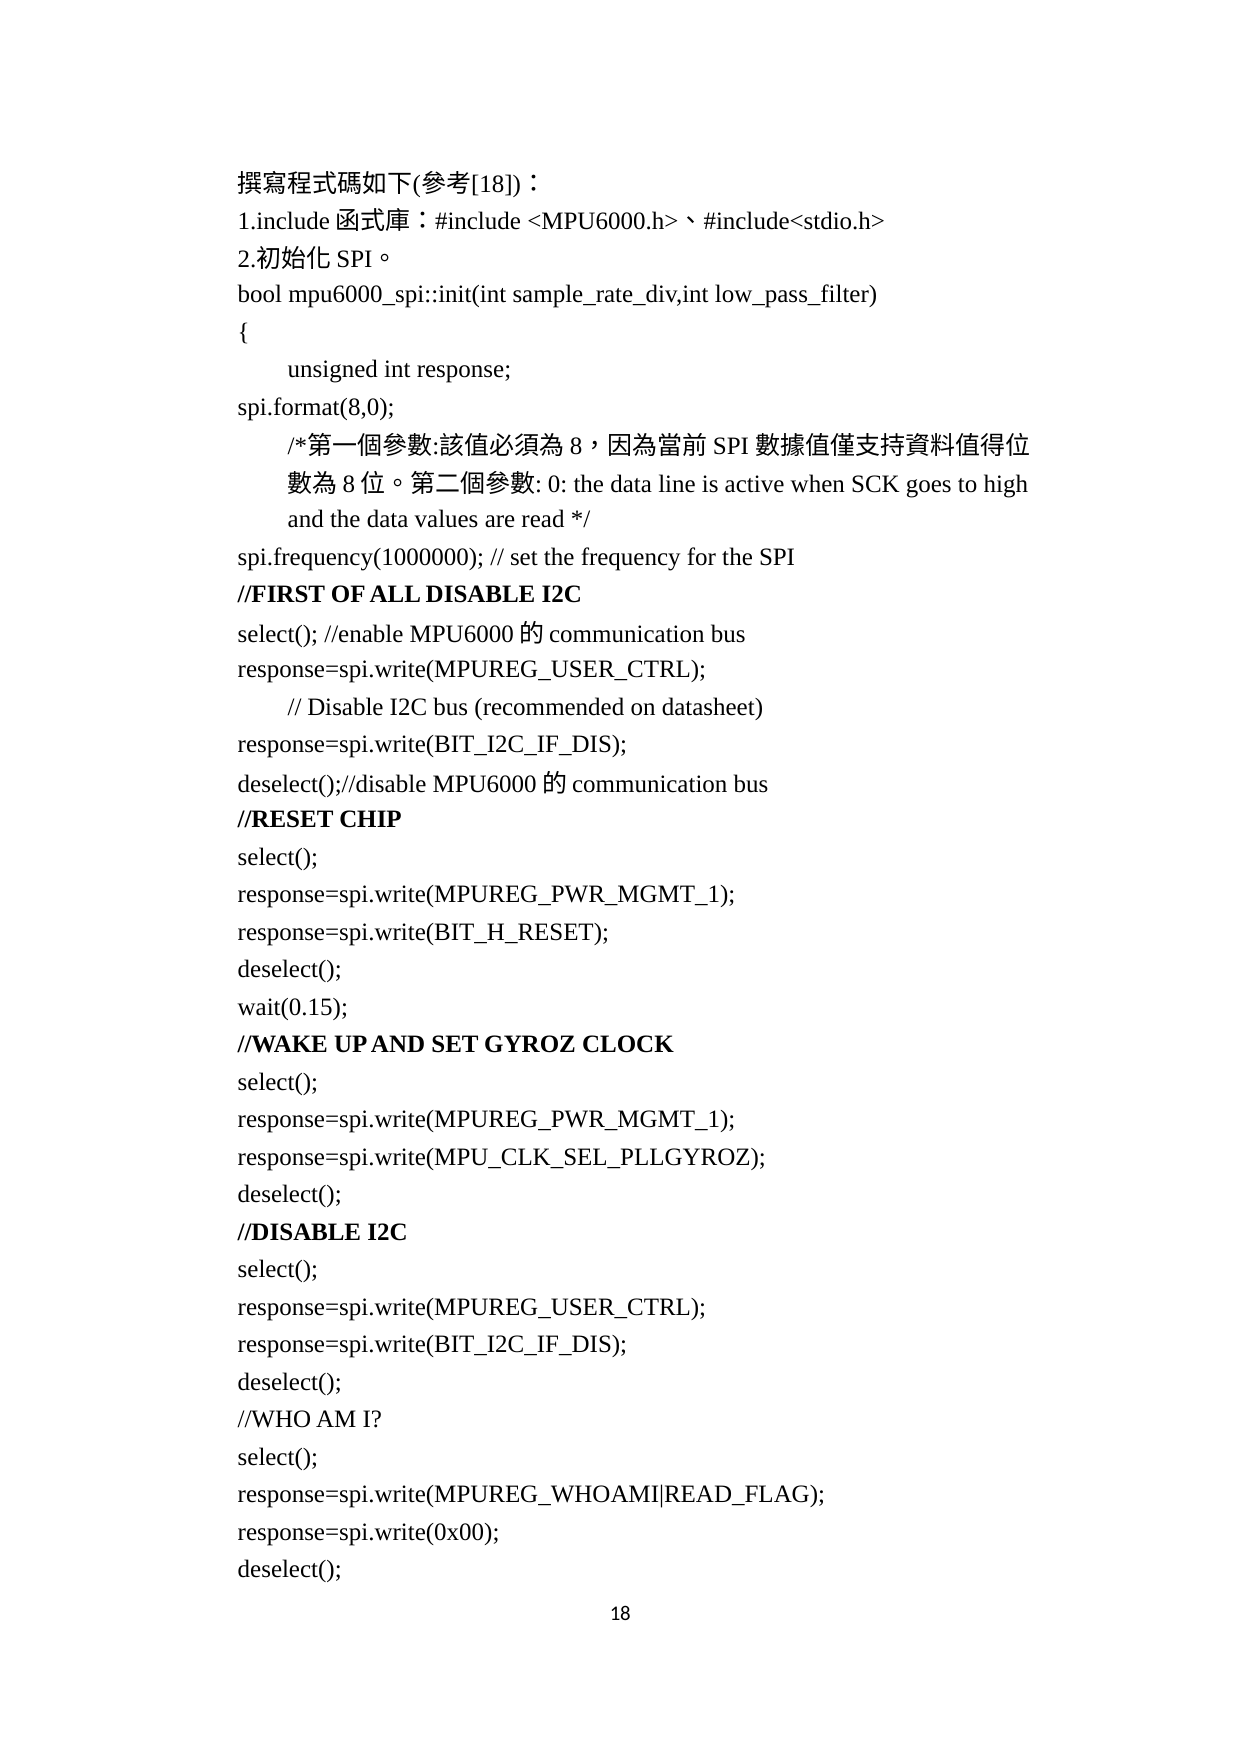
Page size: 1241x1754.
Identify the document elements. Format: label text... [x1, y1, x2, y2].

text // Disable I2C bus (recommended on datasheet) [187, 687, 1053, 725]
text deselect();//disable MPU6000的communication bus [187, 762, 1053, 800]
text response=spi.write(MPUREG_PWR_MGMT_1); [187, 1100, 1053, 1137]
text 1.include函式庫：#include <MPU6000.h>、#include<stdio.h> [187, 200, 1053, 237]
text response=spi.write(BIT_I2C_IF_DIS); [187, 725, 1053, 762]
text //FIRST OF ALL DISABLE I2C [187, 575, 1053, 612]
text response=spi.write(MPUREG_USER_CTRL); [187, 650, 1053, 687]
text //WHO AM I? [187, 1400, 1053, 1437]
text response=spi.write(0x00); [187, 1512, 1053, 1550]
text response=spi.write(MPUREG_USER_CTRL); [187, 1287, 1053, 1325]
text /*第一個參數:該值必須為 8，因為當前 SPI 數據值僅支持資料值得位數為8位。第二個參數: 0: the data line is active when SCK goes to high and the data values are read */ [287, 425, 1053, 537]
text deselect(); [187, 1550, 1053, 1587]
text //RESET CHIP [187, 800, 1053, 837]
text { [187, 312, 1053, 350]
text select(); [187, 1062, 1053, 1100]
text unsigned int response; [187, 350, 1053, 387]
text deselect(); [187, 1362, 1053, 1400]
text response=spi.write(BIT_H_RESET); [187, 912, 1053, 950]
text spi.frequency(1000000); // set the frequency for the SPI [187, 537, 1053, 575]
text select(); [187, 837, 1053, 875]
text response=spi.write(MPUREG_PWR_MGMT_1); [187, 875, 1053, 912]
text 2.初始化SPI。 [187, 237, 1053, 275]
text select(); //enable MPU6000的communication bus [187, 612, 1053, 650]
text 撰寫程式碼如下(參考[18])： [187, 162, 1053, 200]
text select(); [187, 1437, 1053, 1475]
text spi.format(8,0); [187, 387, 1053, 425]
text bool mpu6000_spi::init(int sample_rate_div,int low_pass_filter) [187, 275, 1053, 312]
text wait(0.15); [187, 987, 1053, 1025]
text select(); [187, 1250, 1053, 1287]
text //WAKE UP AND SET GYROZ CLOCK [187, 1025, 1053, 1062]
text deselect(); [187, 1175, 1053, 1212]
text //DISABLE I2C [187, 1212, 1053, 1250]
text deselect(); [187, 950, 1053, 987]
text response=spi.write(MPU_CLK_SEL_PLLGYROZ); [187, 1137, 1053, 1175]
text response=spi.write(BIT_I2C_IF_DIS); [187, 1325, 1053, 1362]
text response=spi.write(MPUREG_WHOAMI|READ_FLAG); [187, 1475, 1053, 1512]
